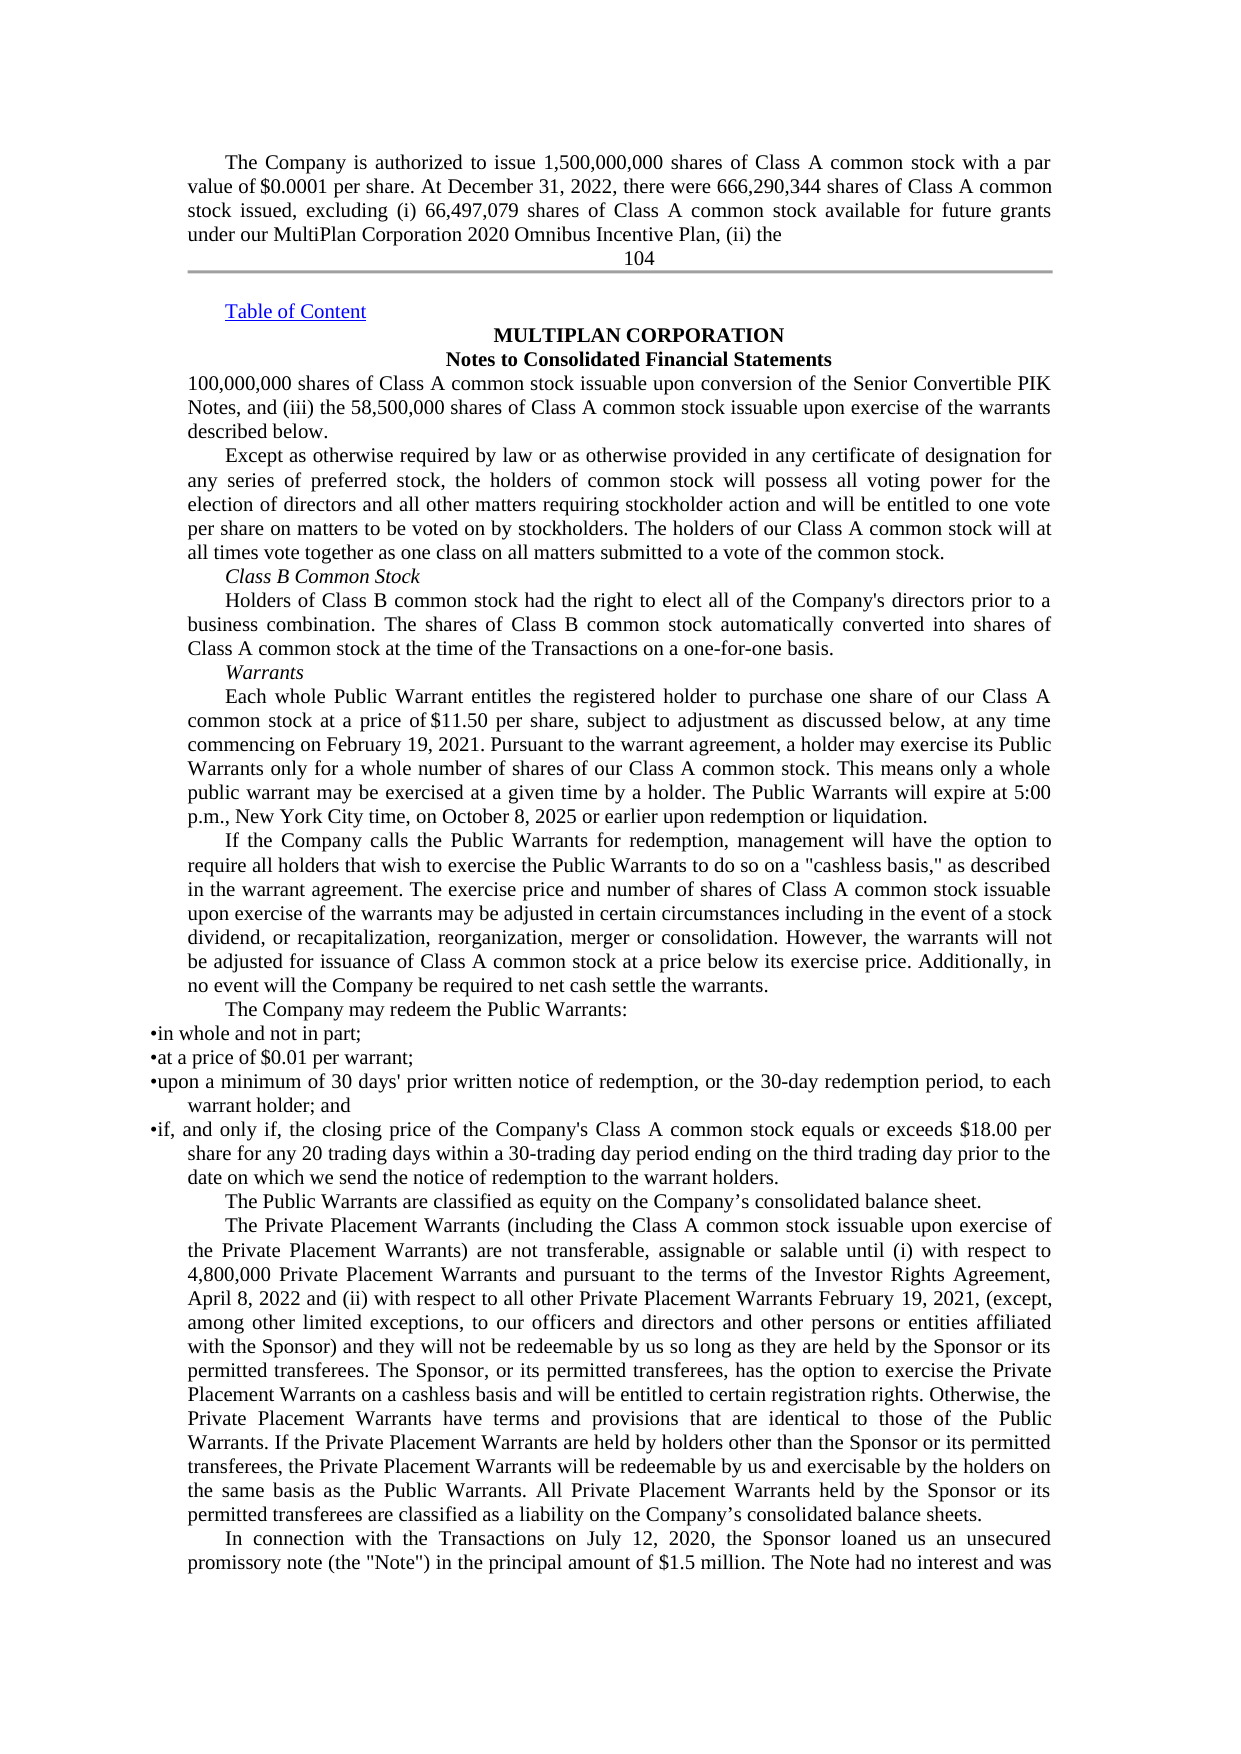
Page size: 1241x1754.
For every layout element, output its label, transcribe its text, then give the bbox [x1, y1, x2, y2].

text •at a price of $0.01 per warrant; [150, 1045, 1053, 1069]
text The Company may redeem the Public Warrants: [187, 997, 1053, 1021]
text •in whole and not in part; [150, 1021, 1053, 1045]
text •if, and only if, the closing price of the Company's Class A common stock equals or exceeds $18.00 per share for any 20 trading days within a 30-trading day period ending on the third trading day prior to the date on which we send the notice of redemption to the warrant holders. [150, 1117, 1053, 1189]
text Class B Common Stock [187, 564, 1053, 588]
text Each whole Public Warrant entitles the registered holder to purchase one share of our Class A common stock at a price of $11.50 per share, subject to adjustment as discussed below, at any time commencing on February 19, 2021. Pursuant to the warrant agreement, a holder may exercise its Public Warrants only for a whole number of shares of our Class A common stock. This means only a whole public warrant may be exercised at a given time by a holder. The Public Warrants will expire at 5:00 p.m., New York City time, on October 8, 2025 or earlier upon redemption or liquidation. [187, 684, 1053, 828]
text If the Company calls the Public Warrants for redemption, management will have the option to require all holders that wish to exercise the Public Warrants to do so on a "cashless basis," as described in the warrant agreement. The exercise price and number of shares of Class A common stock issuable upon exercise of the warrants may be adjusted in certain circumstances including in the event of a stock dividend, or recapitalization, reorganization, merger or consolidation. However, the warrants will not be adjusted for issuance of Class A common stock at a price below its exercise price. Additionally, in no event will the Company be required to net cash settle the warrants. [187, 828, 1053, 997]
text Except as otherwise required by law or as otherwise provided in any certificate of designation for any series of preferred stock, the holders of common stock will possess all voting power for the election of directors and all other matters requiring stockholder action and will be entitled to one vote per share on matters to be voted on by stockholders. The holders of our Class A common stock will at all times vote together as one class on all matters submitted to a vote of the common stock. [187, 443, 1053, 564]
text MULTIPLAN CORPORATION [187, 323, 1053, 347]
text Warrants [187, 660, 1053, 684]
text Notes to Consolidated Financial Statements [187, 347, 1053, 371]
text The Company is authorized to issue 1,500,000,000 shares of Class A common stock with a par value of $0.0001 per share. At December 31, 2022, there were 666,290,344 shares of Class A common stock issued, excluding (i) 66,497,079 shares of Class A common stock available for future grants under our MultiPlan Corporation 2020 Omnibus Incentive Plan, (ii) the [187, 150, 1053, 246]
text The Private Placement Warrants (including the Class A common stock issuable upon exercise of the Private Placement Warrants) are not transferable, assignable or salable until (i) with respect to 4,800,000 Private Placement Warrants and pursuant to the terms of the Investor Rights Agreement, April 8, 2022 and (ii) with respect to all other Private Placement Warrants February 19, 2021, (except, among other limited exceptions, to our officers and directors and other persons or entities affiliated with the Sponsor) and they will not be redeemable by us so long as they are held by the Sponsor or its permitted transferees. The Sponsor, or its permitted transferees, has the option to exercise the Private Placement Warrants on a cashless basis and will be entitled to certain registration rights. Otherwise, the Private Placement Warrants have terms and provisions that are identical to those of the Public Warrants. If the Private Placement Warrants are held by holders other than the Sponsor or its permitted transferees, the Private Placement Warrants will be redeemable by us and exercisable by the holders on the same basis as the Public Warrants. All Private Placement Warrants held by the Sponsor or its permitted transferees are classified as a liability on the Company’s consolidated balance sheets. [187, 1213, 1053, 1526]
text 104 [187, 246, 1053, 270]
text Holders of Class B common stock had the right to elect all of the Company's directors prior to a business combination. The shares of Class B common stock automatically converted into shares of Class A common stock at the time of the Transactions on a one-for-one basis. [187, 588, 1053, 660]
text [187, 1526, 1053, 1574]
text •upon a minimum of 30 days' prior written notice of redemption, or the 30-day redemption period, to each warrant holder; and [150, 1069, 1053, 1117]
text Table of Content [187, 299, 1053, 323]
text 100,000,000 shares of Class A common stock issuable upon conversion of the Senior Convertible PIK Notes, and (iii) the 58,500,000 shares of Class A common stock issuable upon exercise of the warrants described below. [187, 371, 1053, 443]
text The Public Warrants are classified as equity on the Company’s consolidated balance sheet. [187, 1189, 1053, 1213]
